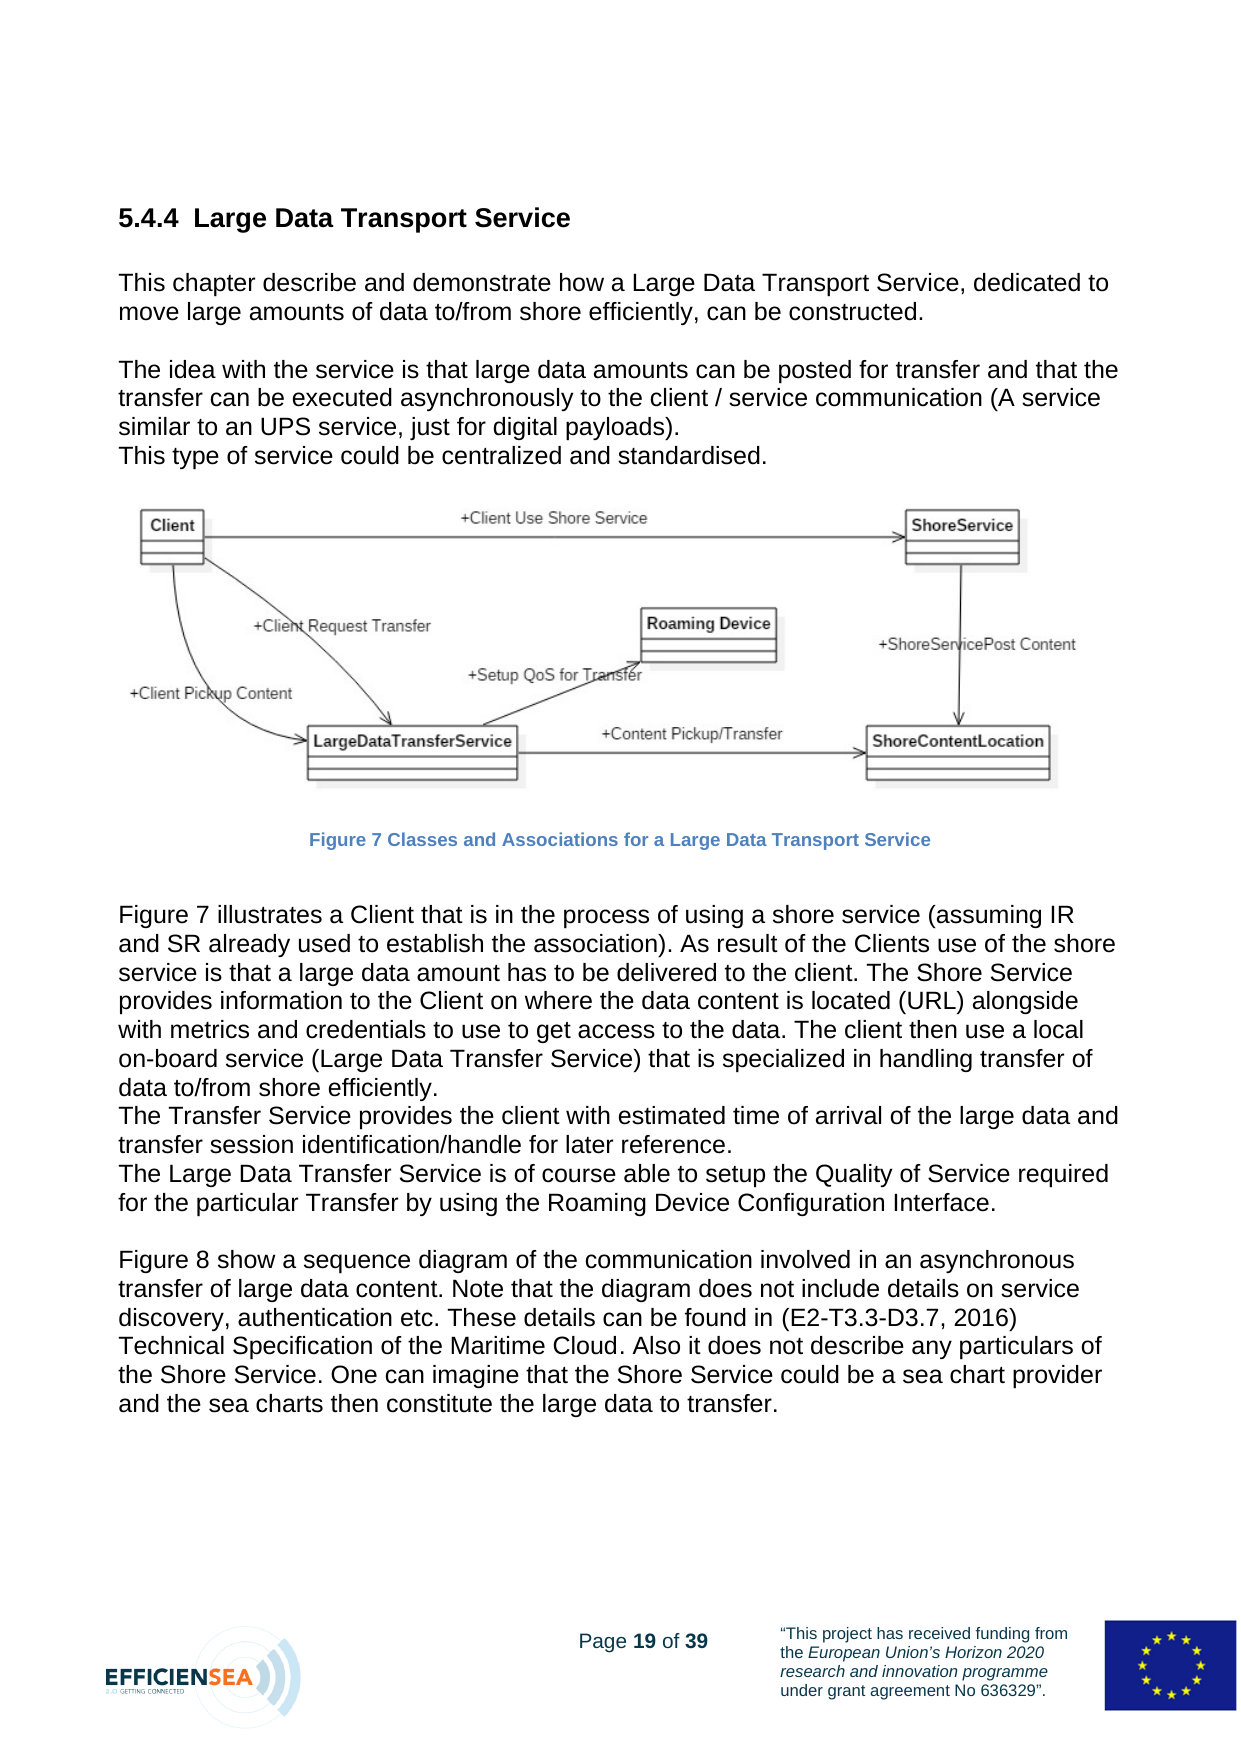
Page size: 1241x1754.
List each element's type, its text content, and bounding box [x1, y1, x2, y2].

text The Transfer Service provides the client with estimated time of arrival of the large data and transfer session identification/handle for later reference. [118, 1101, 1122, 1159]
picture [118, 498, 1123, 829]
text The Large Data Transfer Service is of course able to setup the Quality of Service required for the particular Transfer by using the Roaming Device Configuration Interface. [118, 1159, 1122, 1216]
text Figure 8 show a sequence diagram of the communication involved in an asynchronous transfer of large data content. Note that the diagram does not include details on service discovery, authentication etc. These details can be found in Technical Specification of the Maritime Cloud. Also it does not describe any particulars of the Shore Service. One can imagine that the Shore Service could be a sea chart provider and the sea charts then constitute the large data to transfer. [118, 1245, 1122, 1418]
text This type of service could be centralized and standardised. [118, 441, 1122, 470]
picture [1102, 1618, 1237, 1709]
text Figure 7 illustrates a Client that is in the process of using a shore service (assuming IR and SR already used to establish the association). As result of the Clients use of the shore service is that a large data amount has to be delivered to the client. The Shore Service provides information to the Client on where the data content is located (URL) alongside with metrics and credentials to use to get access to the data. The client then use a local on-board service (Large Data Transfer Service) that is specialized in handling transfer of data to/from shore efficiently. [118, 900, 1122, 1101]
subtitle Large Data Transport Service [118, 202, 1122, 233]
text Figure 7 Classes and Associations for a Large Data Transport Service [118, 829, 1122, 851]
picture [99, 1618, 306, 1737]
text The idea with the service is that large data amounts can be posted for transfer and that the transfer can be executed asynchronously to the client / service communication (A service similar to an UPS service, just for digital payloads). [118, 355, 1122, 441]
text This chapter describe and demonstrate how a Large Data Transport Service, dedicated to move large amounts of data to/from shore efficiently, can be constructed. [118, 268, 1122, 326]
